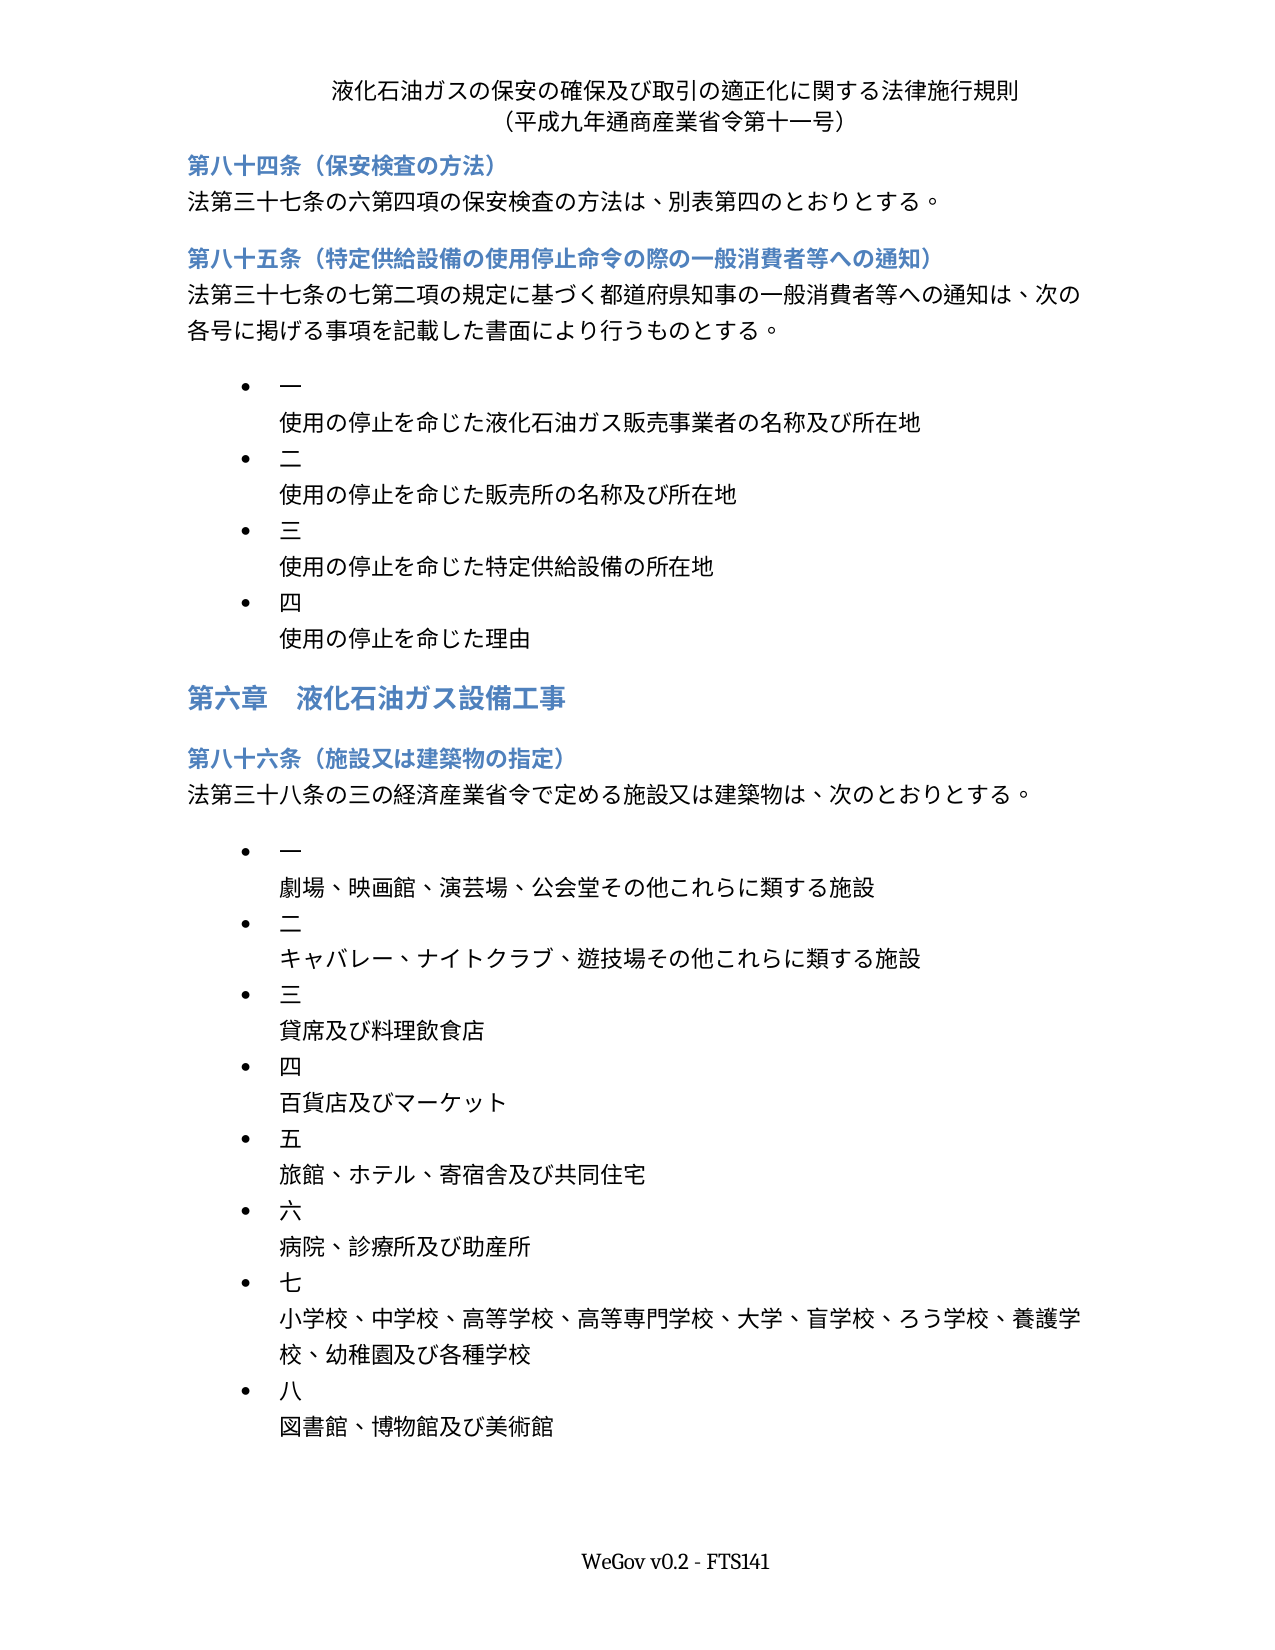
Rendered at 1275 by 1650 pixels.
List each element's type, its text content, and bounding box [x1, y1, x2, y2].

list 一 劇場、映画館、演芸場、公会堂その他これらに類する施設 [242, 836, 1087, 903]
text 法第三十七条の七第二項の規定に基づく都道府県知事の一般消費者等への通知は、次の各号に掲げる事項を記載した書面により行うものとする。 [187, 279, 1087, 346]
text 法第三十八条の三の経済産業省令で定める施設又は建築物は、次のとおりとする。 [187, 779, 1087, 810]
text 法第三十七条の六第四項の保安検査の方法は、別表第四のとおりとする。 [187, 186, 1087, 217]
list 三 使用の停止を命じた特定供給設備の所在地 [242, 515, 1087, 582]
list 四 使用の停止を命じた理由 [242, 587, 1087, 654]
subtitle 第八十六条（施設又は建築物の指定） [187, 743, 1087, 774]
list 三 貸席及び料理飲食店 [242, 979, 1087, 1047]
list 四 百貨店及びマーケット [242, 1051, 1087, 1118]
subtitle 第八十四条（保安検査の方法） [187, 150, 1087, 181]
list 六 病院、診療所及び助産所 [242, 1195, 1087, 1262]
list 一 使用の停止を命じた液化石油ガス販売事業者の名称及び所在地 [242, 371, 1087, 438]
list 二 使用の停止を命じた販売所の名称及び所在地 [242, 443, 1087, 510]
subtitle 第八十五条（特定供給設備の使用停止命令の際の一般消費者等への通知） [187, 243, 1087, 274]
list 二 キャバレー、ナイトクラブ、遊技場その他これらに類する施設 [242, 907, 1087, 975]
list 八 図書館、博物館及び美術館 [242, 1375, 1087, 1442]
list 七 小学校、中学校、高等学校、高等専門学校、大学、盲学校、ろう学校、養護学校、幼稚園及び各種学校 [242, 1267, 1087, 1370]
list 五 旅館、ホテル、寄宿舎及び共同住宅 [242, 1123, 1087, 1190]
subtitle 第六章 液化石油ガス設備工事 [187, 680, 1087, 717]
